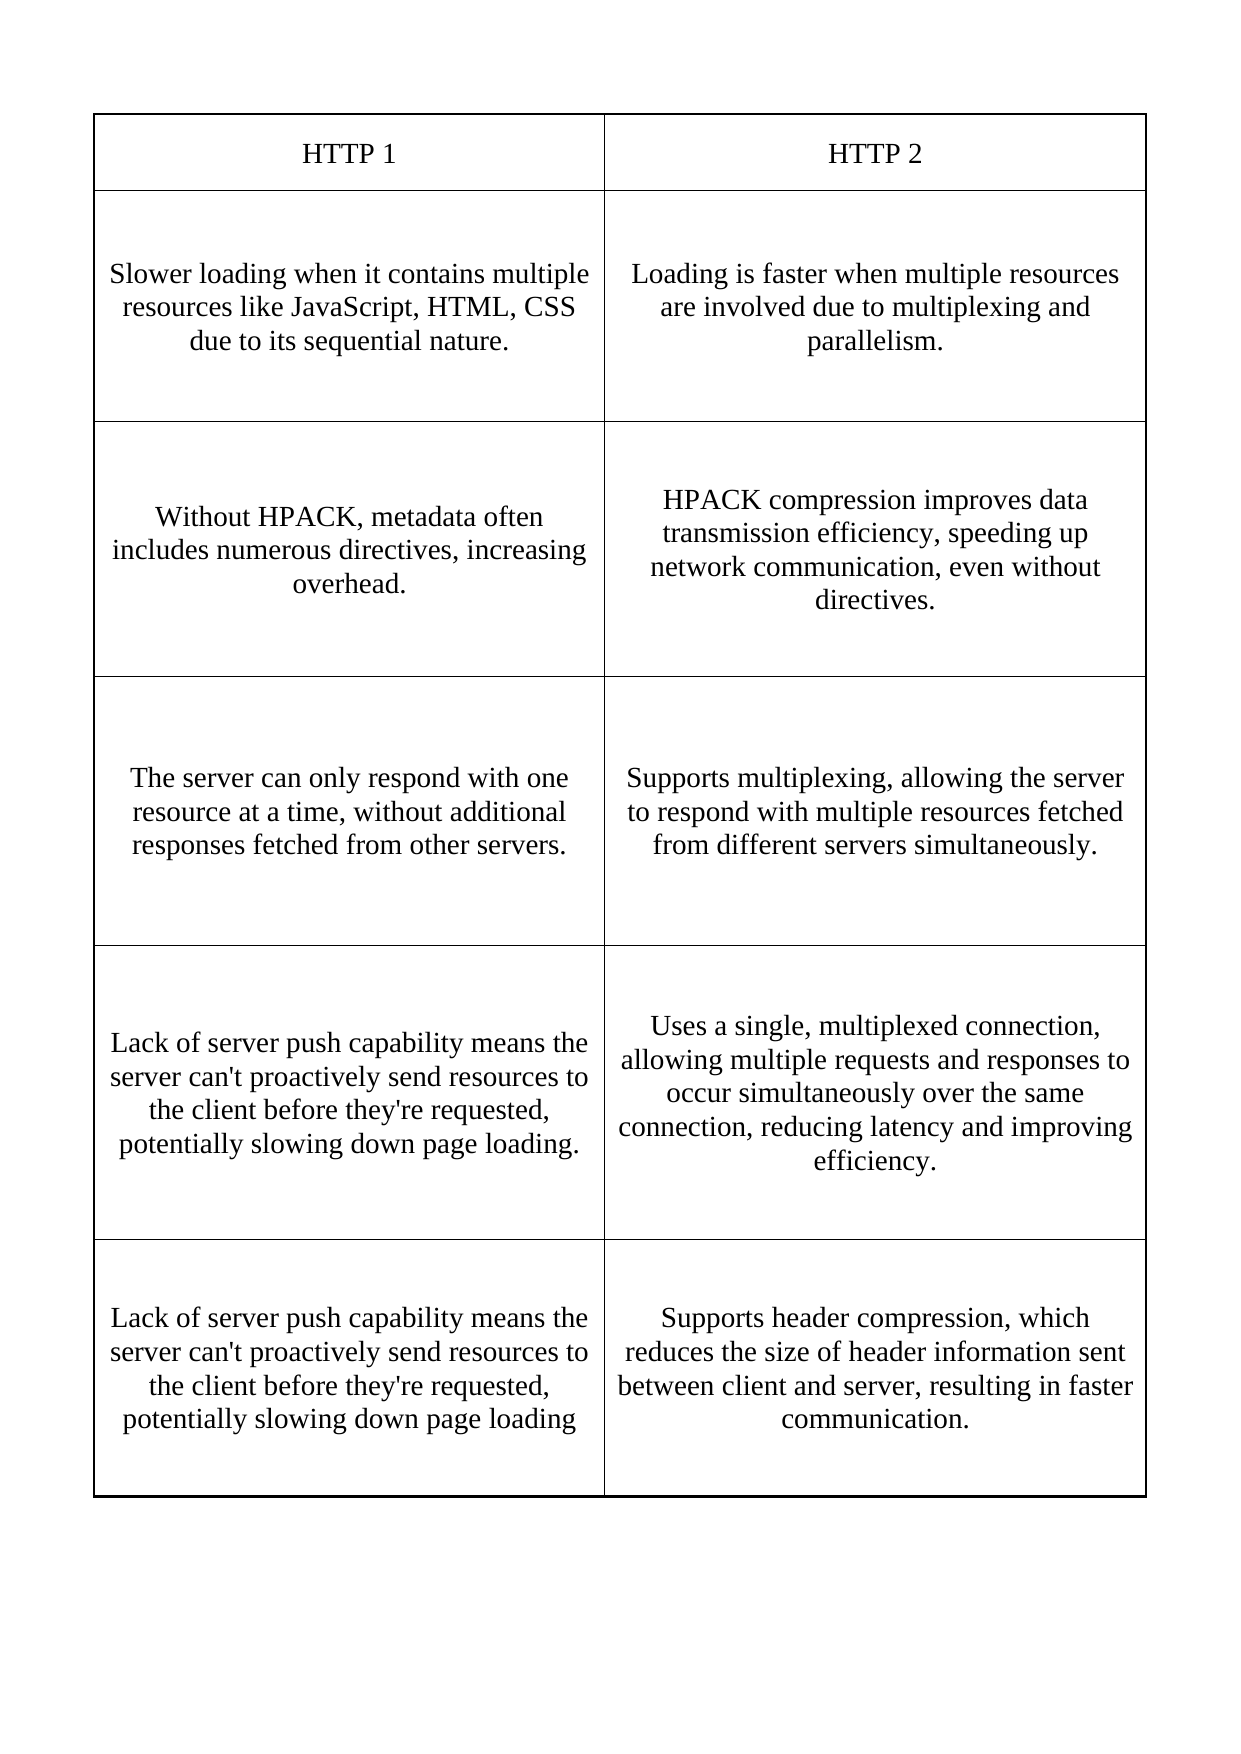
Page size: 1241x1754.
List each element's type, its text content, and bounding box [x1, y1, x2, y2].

table_cell HPACK compression improves data transmission efficiency, speeding up network communication, even without directives. [605, 422, 1145, 676]
table_cell Uses a single, multiplexed connection, allowing multiple requests and responses to occur simultaneously over the same connection, reducing latency and improving efficiency. [605, 946, 1145, 1239]
table_cell Lack of server push capability means the server can't proactively send resources to the client before they're requested, potentially slowing down page loading [95, 1240, 604, 1495]
table_cell Loading is faster when multiple resources are involved due to multiplexing and parallelism. [605, 191, 1145, 421]
table_header HTTP 2 [605, 115, 1145, 190]
table_cell Lack of server push capability means the server can't proactively send resources to the client before they're requested, potentially slowing down page loading. [95, 946, 604, 1239]
table_cell Without HPACK, metadata often includes numerous directives, increasing overhead. [95, 422, 604, 676]
table_header HTTP 1 [95, 115, 604, 190]
table_cell Slower loading when it contains multiple resources like JavaScript, HTML, CSS due to its sequential nature. [95, 191, 604, 421]
table_cell The server can only respond with one resource at a time, without additional responses fetched from other servers. [95, 677, 604, 944]
table_cell Supports header compression, which reduces the size of header information sent between client and server, resulting in faster communication. [605, 1240, 1145, 1495]
table_cell Supports multiplexing, allowing the server to respond with multiple resources fetched from different servers simultaneously. [605, 677, 1145, 944]
